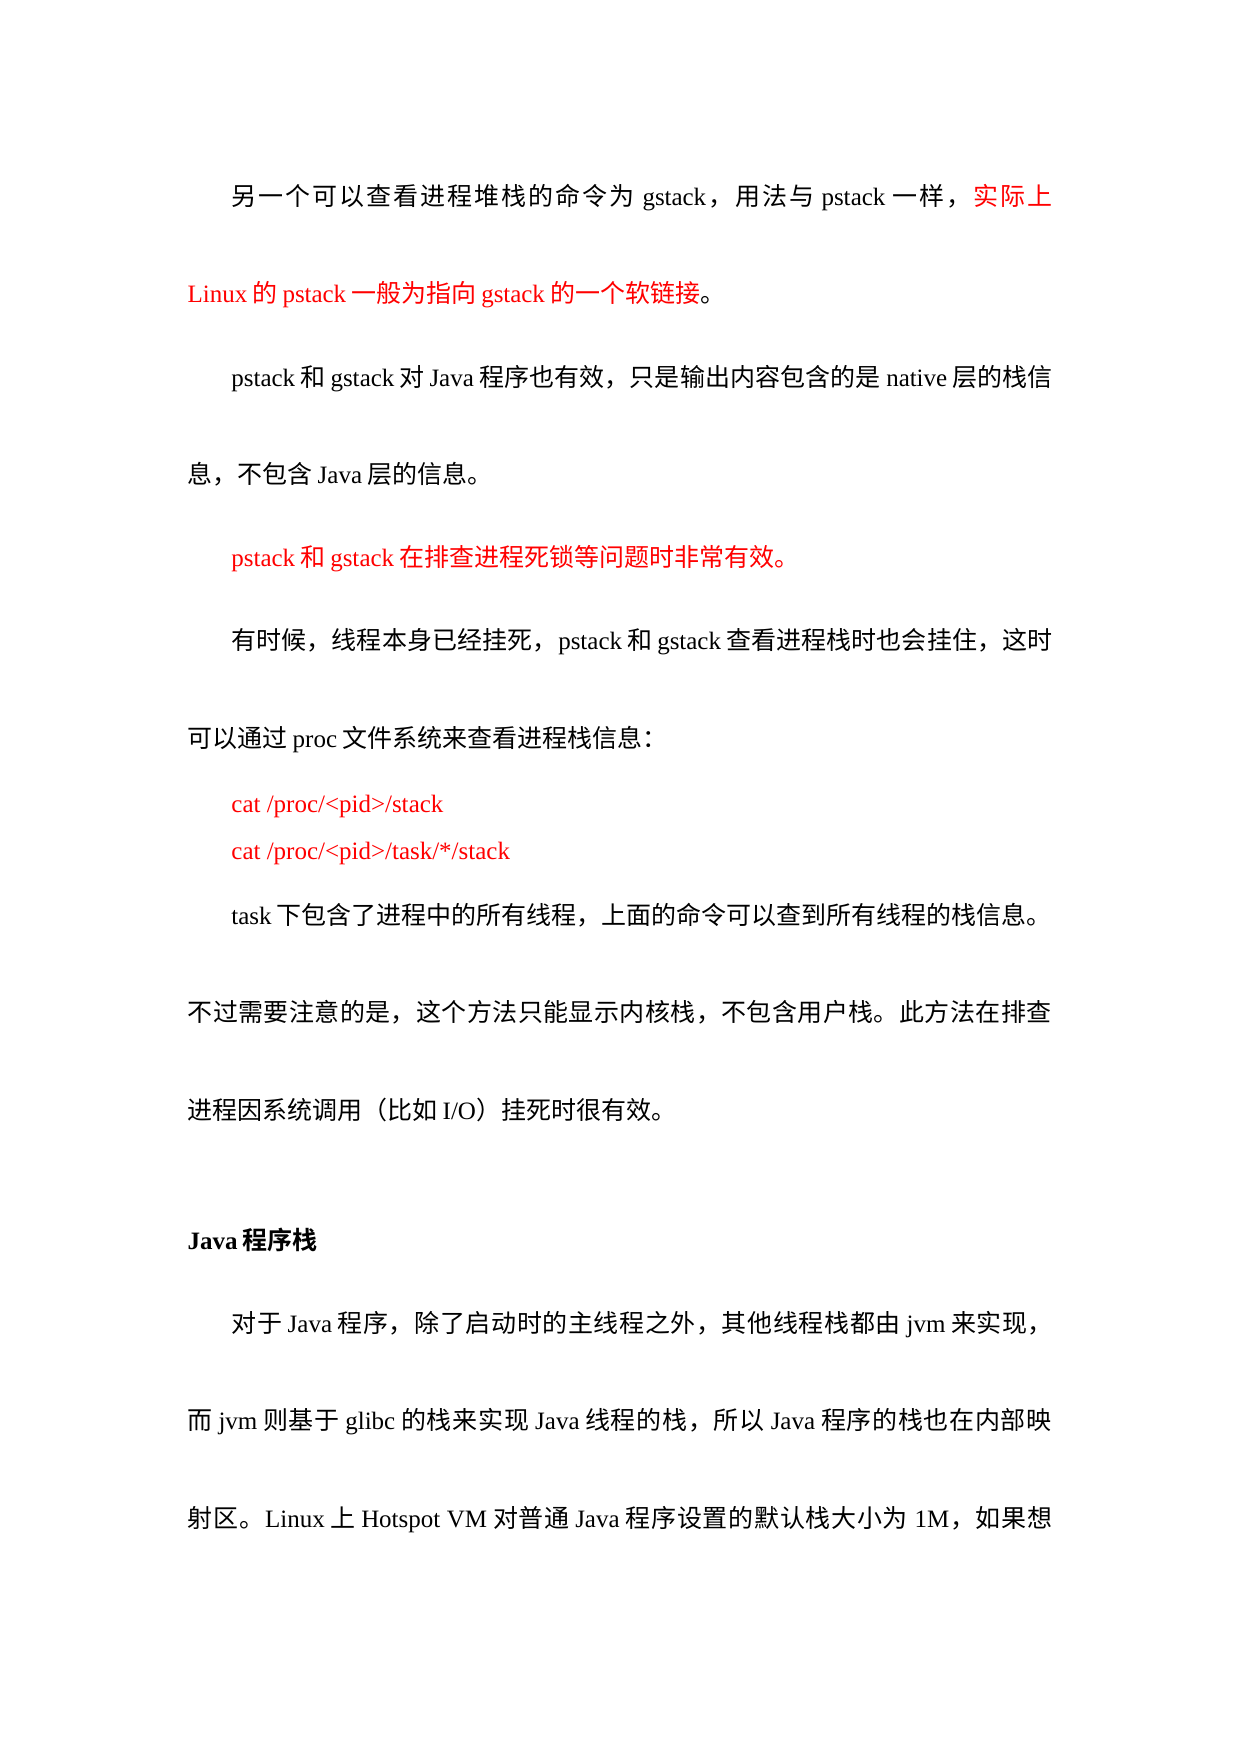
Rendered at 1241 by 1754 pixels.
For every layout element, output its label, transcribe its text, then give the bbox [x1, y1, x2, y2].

text task下包含了进程中的所有线程，上面的命令可以查到所有线程的栈信息。不过需要注意的是，这个方法只能显示内核栈，不包含用户栈。此方法在排查进程因系统调用（比如I/O）挂死时很有效。 [187, 881, 1053, 1141]
text cat /proc/<pid>/task/*/stack [187, 834, 1053, 866]
text 有时候，线程本身已经挂死，pstack和gstack查看进程栈时也会挂住，这时可以通过proc文件系统来查看进程栈信息： [187, 606, 1053, 769]
text pstack和gstack在排查进程死锁等问题时非常有效。 [187, 523, 1053, 588]
text 另一个可以查看进程堆栈的命令为gstack，用法与pstack一样，实际上Linux的pstack一般为指向gstack的一个软链接。 [187, 162, 1053, 324]
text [187, 1289, 1053, 1549]
text cat /proc/<pid>/stack [187, 787, 1053, 819]
subtitle Java程序栈 [187, 1206, 1053, 1271]
text pstack和gstack对Java程序也有效，只是输出内容包含的是native层的栈信息，不包含Java层的信息。 [187, 343, 1053, 505]
